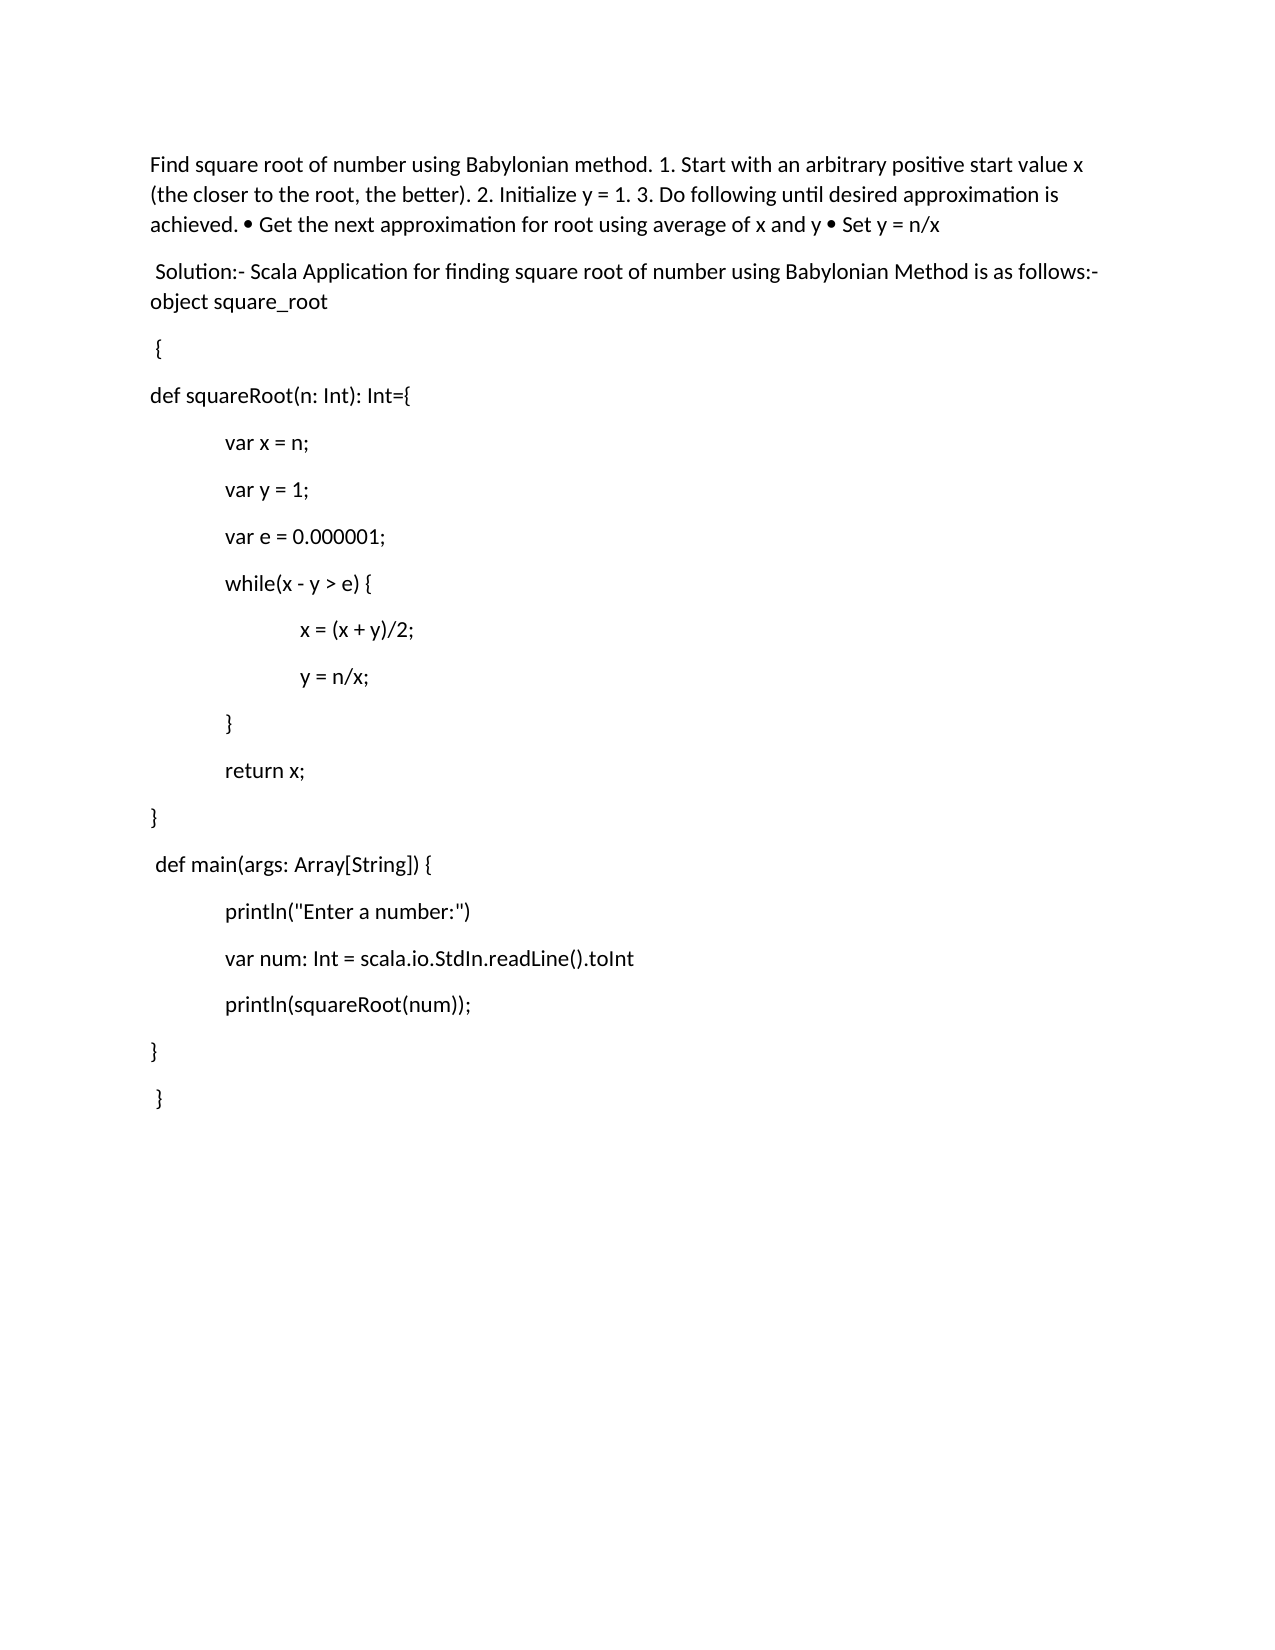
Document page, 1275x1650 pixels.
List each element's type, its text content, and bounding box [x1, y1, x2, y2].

text var e = 0.000001; [150, 522, 1125, 550]
text var num: Int = scala.io.StdIn.readLine().toInt [150, 944, 1125, 972]
text Solution:- Scala Application for finding square root of number using Babylonian Method is as follows:- object square_root [150, 257, 1125, 316]
text println("Enter a number:") [150, 897, 1125, 925]
text var y = 1; [150, 475, 1125, 503]
text return x; [225, 756, 1125, 784]
text x = (x + y)/2; [225, 616, 1125, 644]
text } [225, 709, 1125, 737]
text var x = n; [150, 428, 1125, 456]
text } [150, 803, 1125, 831]
text } [150, 1084, 1125, 1112]
text def squareRoot(n: Int): Int={ [150, 381, 1125, 409]
text { [150, 334, 1125, 362]
text while(x - y > e) { [150, 569, 1125, 597]
text Find square root of number using Babylonian method. 1. Start with an arbitrary positive start value x (the closer to the root, the better). 2. Initialize y = 1. 3. Do following until desired approximation is achieved. Get the next approximation for root using average of x and y Set y = n/x [150, 150, 1125, 238]
text def main(args: Array[String]) { [150, 850, 1125, 878]
text println(squareRoot(num)); [150, 991, 1125, 1019]
text y = n/x; [225, 662, 1125, 691]
text } [150, 1037, 1125, 1066]
